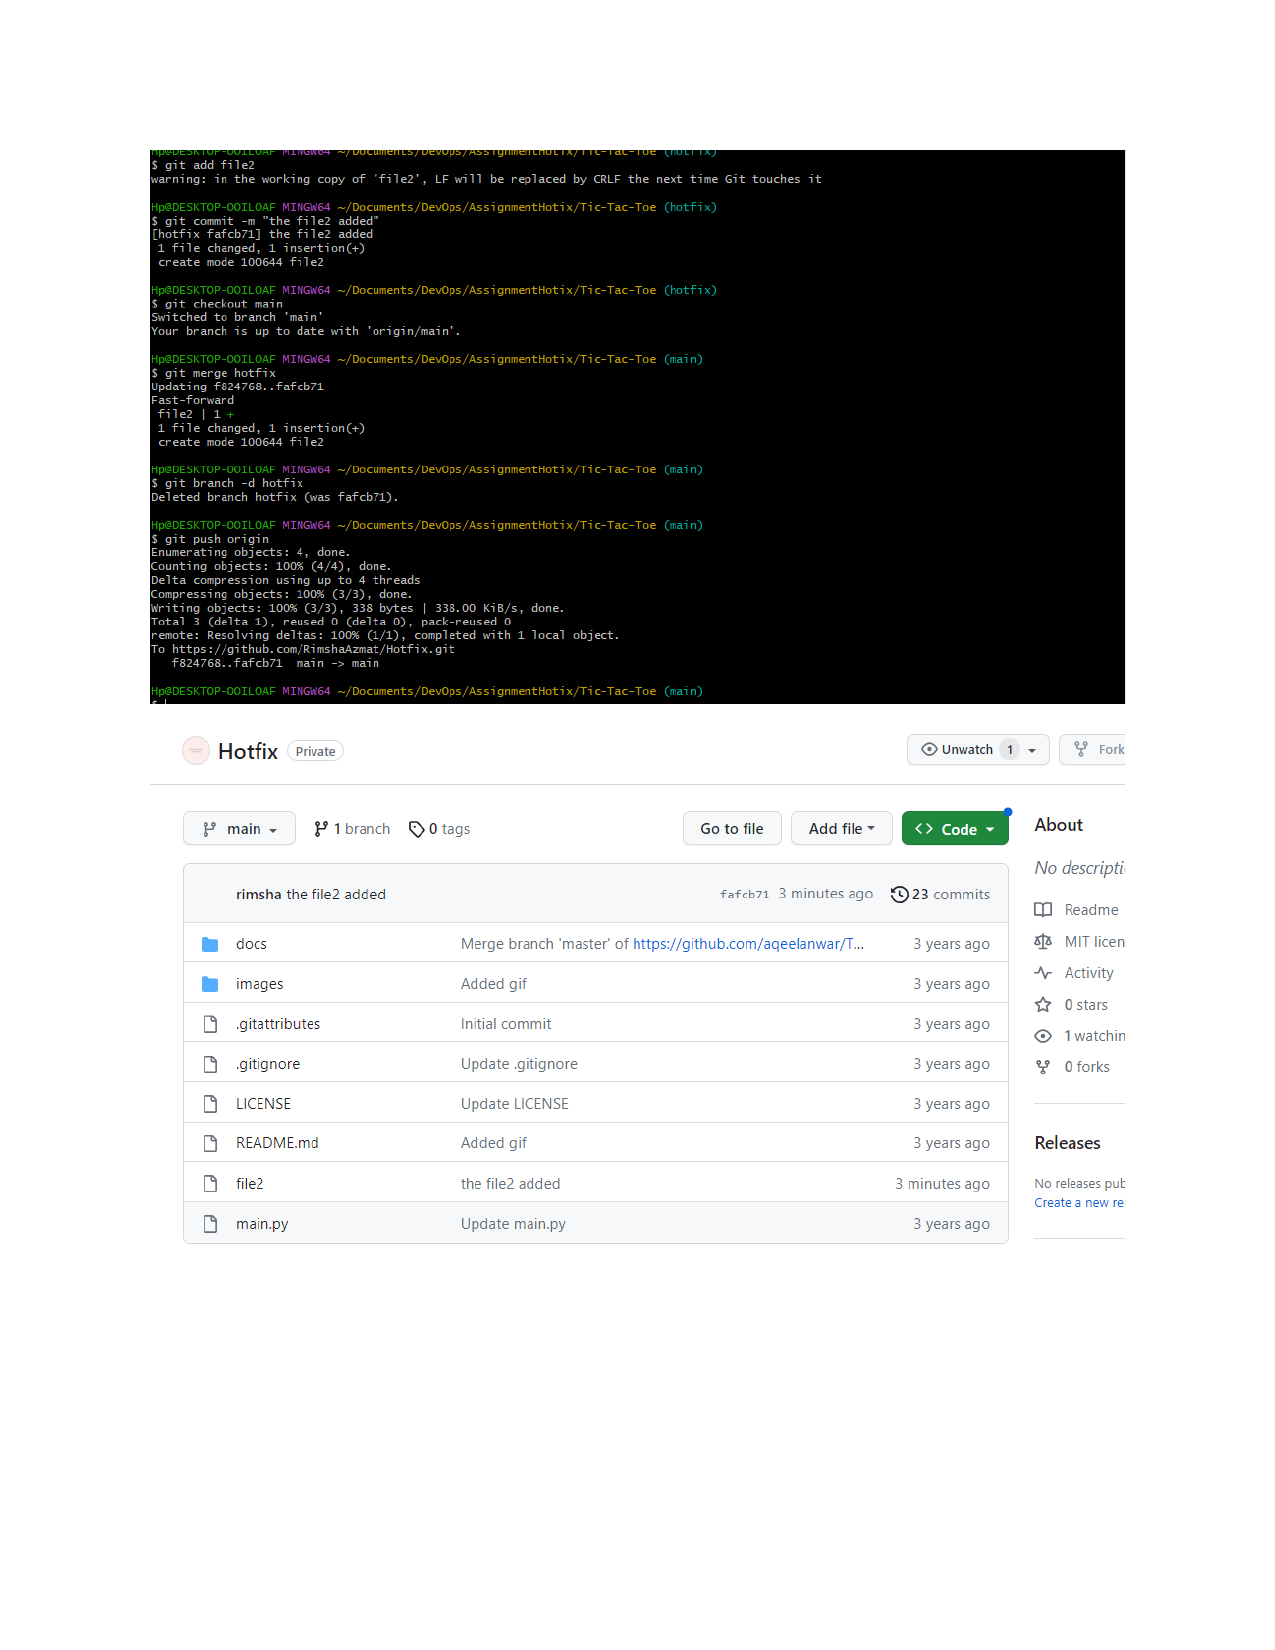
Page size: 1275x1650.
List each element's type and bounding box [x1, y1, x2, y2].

picture [150, 722, 1125, 1250]
picture [150, 150, 1125, 704]
